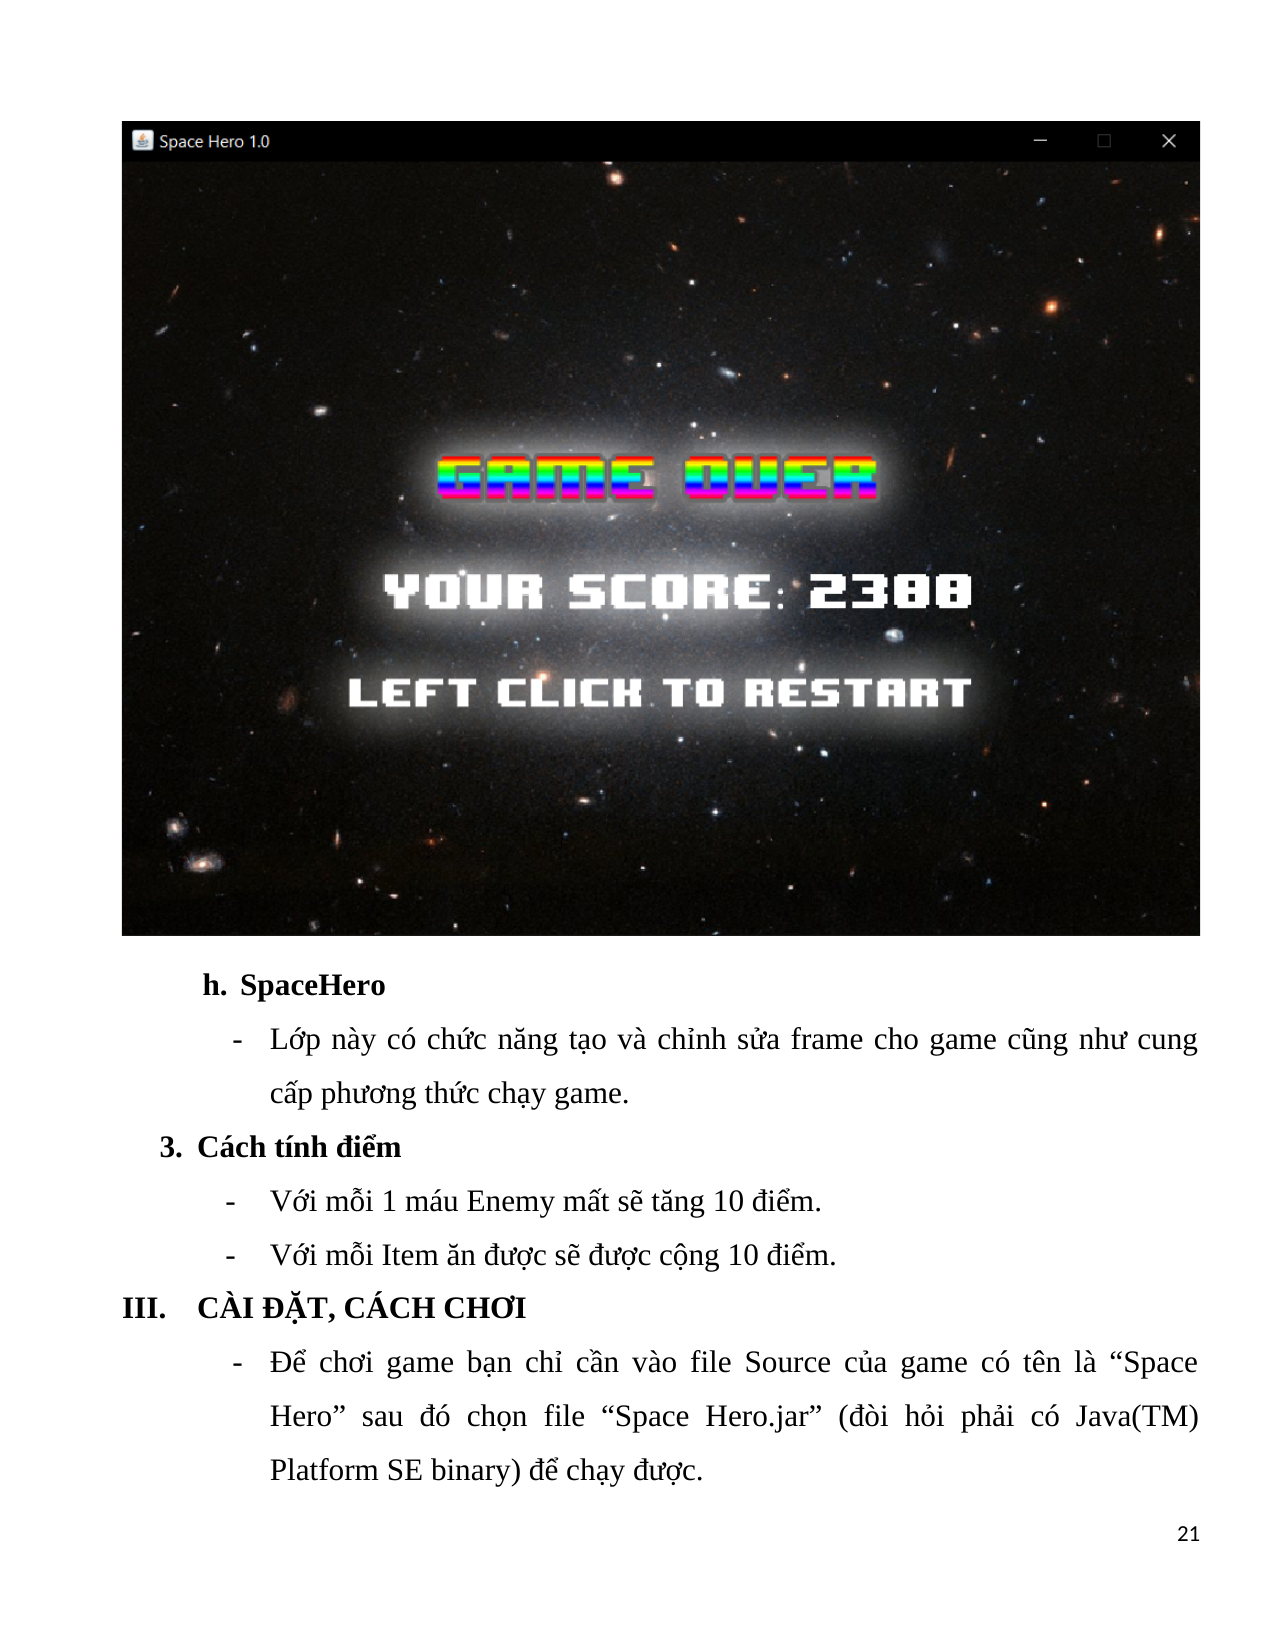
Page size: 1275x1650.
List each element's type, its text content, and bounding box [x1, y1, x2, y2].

picture [121, 121, 1200, 936]
list Lớp này có chức năng tạo và chỉnh sửa frame cho game cũng như cung cấp phương thức chạy game. [232, 1020, 1200, 1110]
list SpaceHero [202, 967, 1200, 1002]
list CÀI ĐẶT, CÁCH CHƠI [122, 1290, 1200, 1326]
list Để chơi game bạn chỉ cần vào file Source của game có tên là “Space Hero” sau đó chọn file “Space Hero.jar” (đòi hỏi phải có Java(TM) Platform SE binary) để chạy được. [232, 1343, 1200, 1487]
list Với mỗi Item ăn được sẽ được cộng 10 điểm. [225, 1236, 1200, 1272]
list Với mỗi 1 máu Enemy mất sẽ tăng 10 điểm. [225, 1182, 1200, 1218]
list Cách tính điểm [159, 1128, 1200, 1164]
